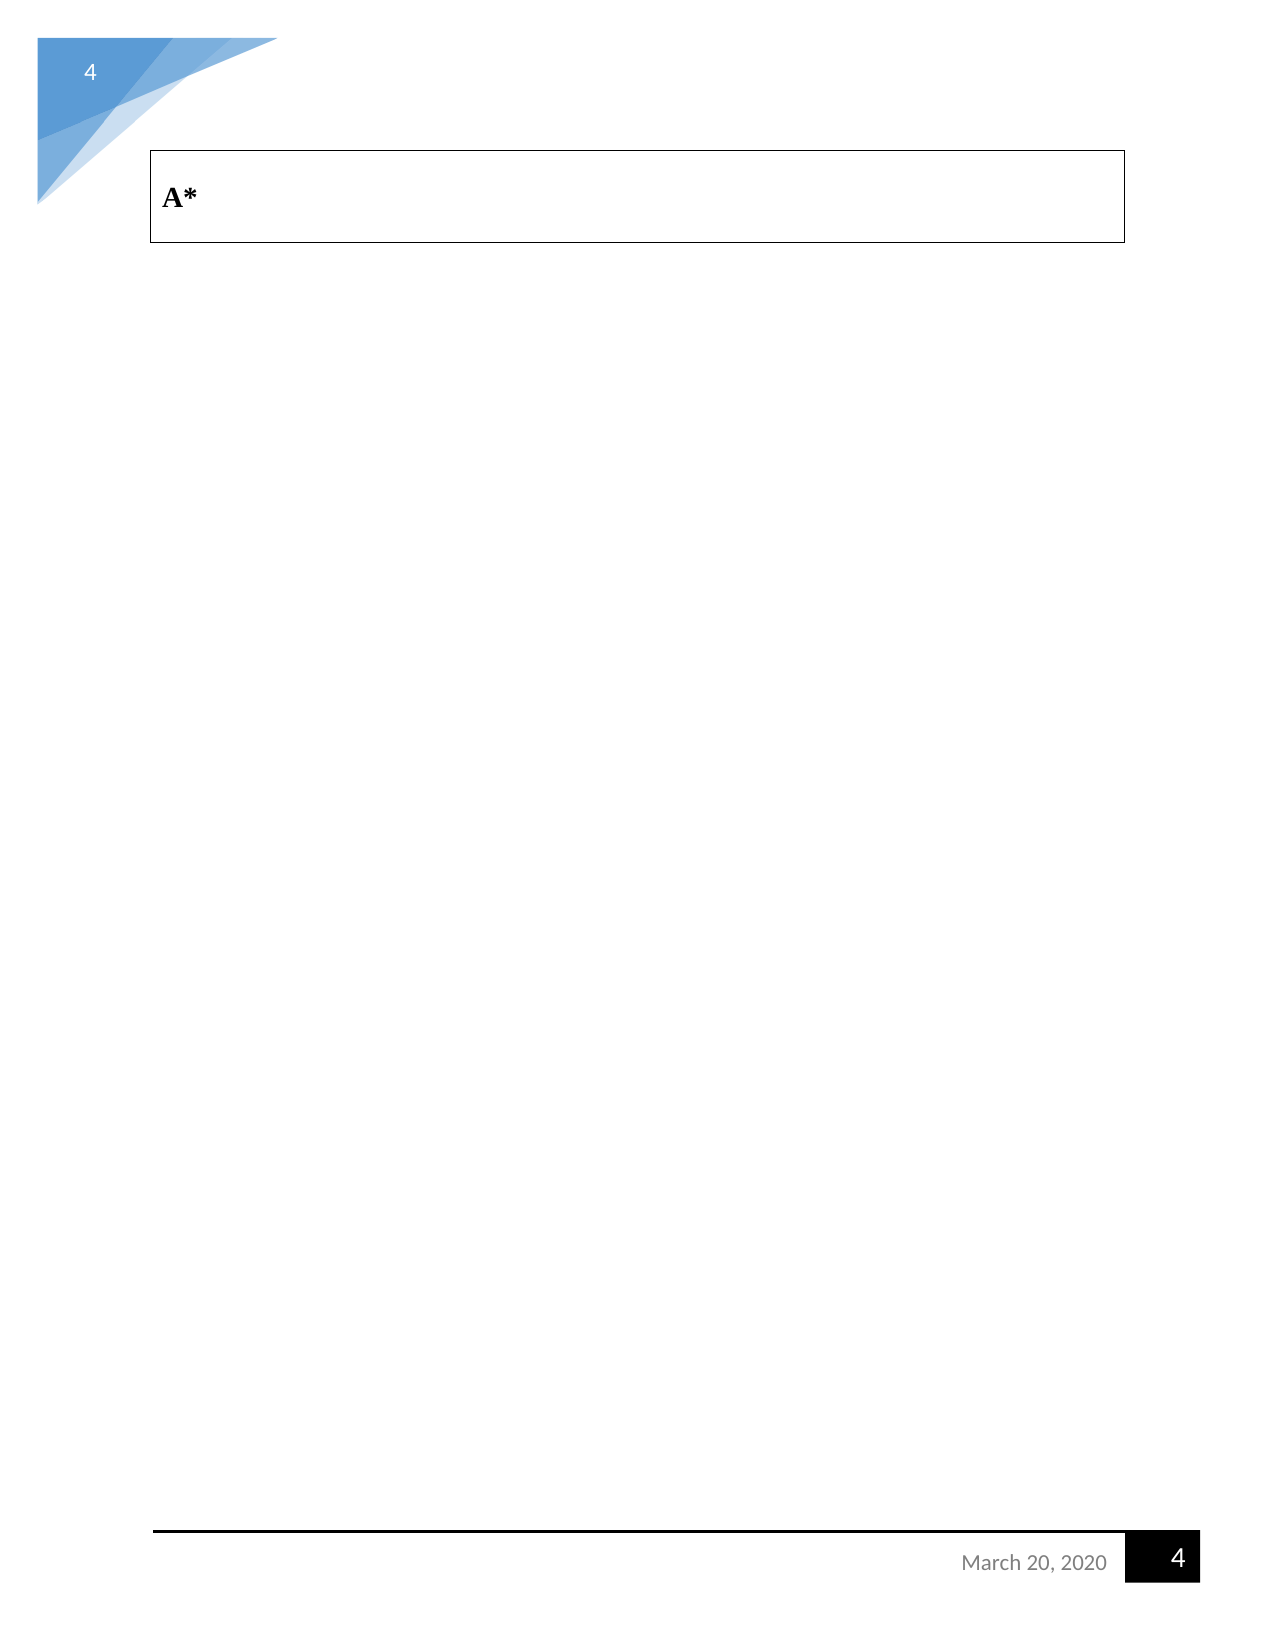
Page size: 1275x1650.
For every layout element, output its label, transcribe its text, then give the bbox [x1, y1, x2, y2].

table_header A* [151, 151, 1124, 242]
picture [37, 37, 279, 206]
